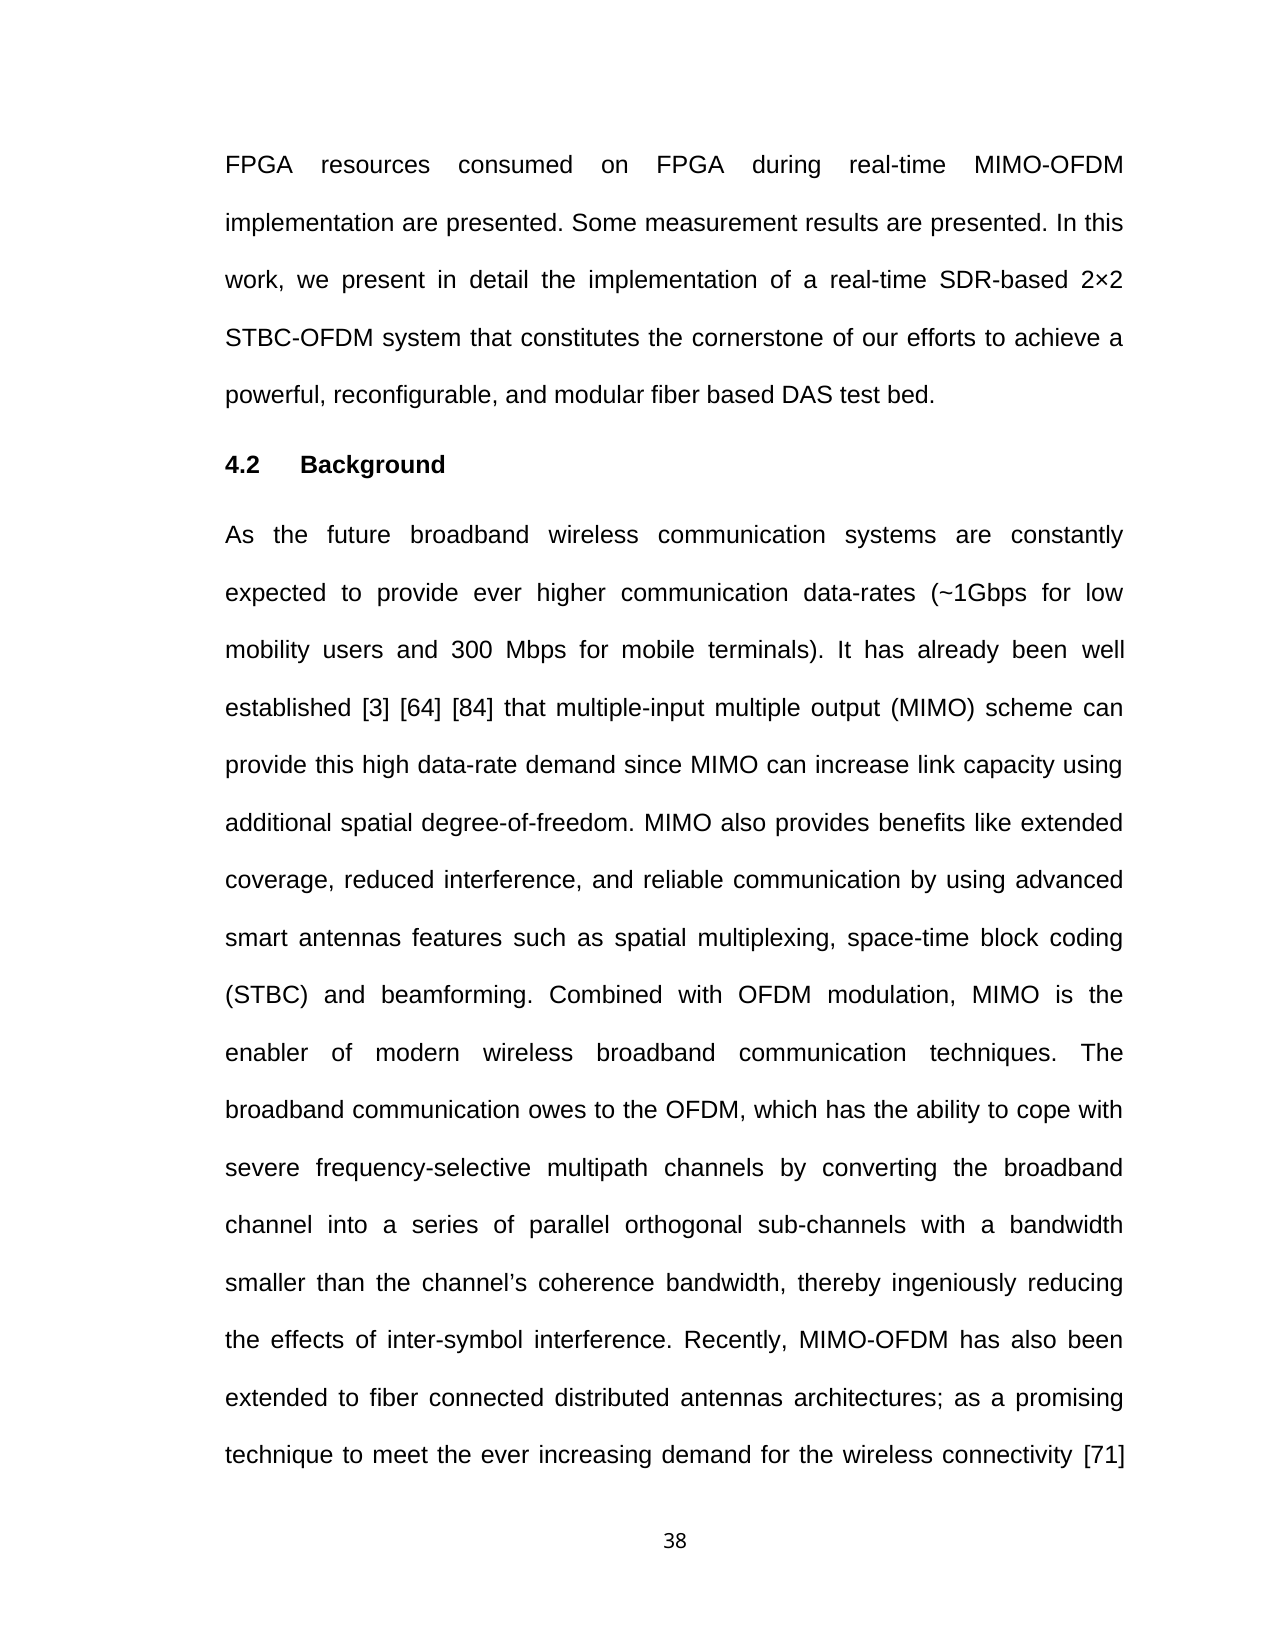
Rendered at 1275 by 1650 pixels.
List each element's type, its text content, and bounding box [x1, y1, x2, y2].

text 4.2 Background [225, 450, 1125, 479]
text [225, 150, 1125, 409]
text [225, 520, 1125, 1469]
